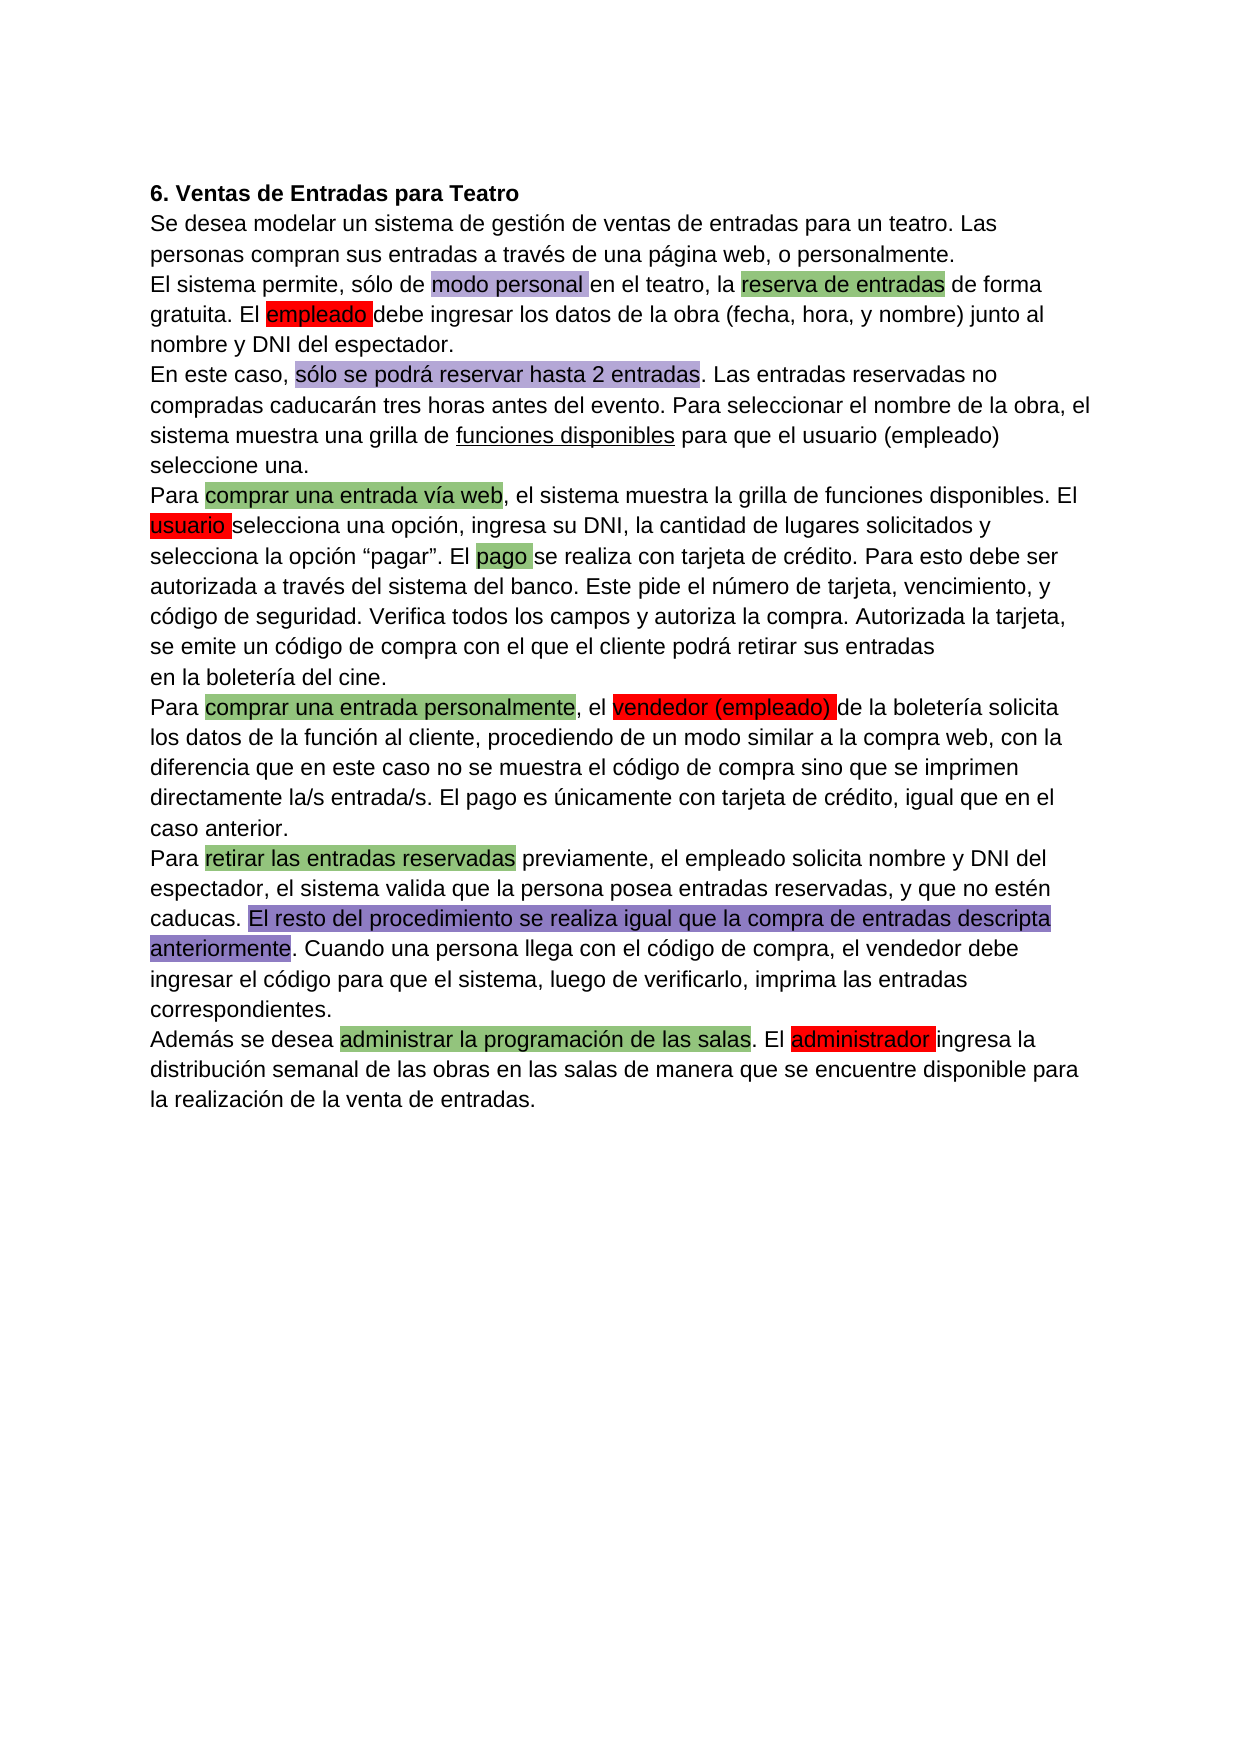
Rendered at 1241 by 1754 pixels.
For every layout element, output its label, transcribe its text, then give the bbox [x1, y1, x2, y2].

text 6. Ventas de Entradas para Teatro [150, 180, 1090, 207]
text Se desea modelar un sistema de gestión de ventas de entradas para un teatro. Las personas compran sus entradas a través de una página web, o personalmente. [150, 210, 1090, 267]
text Para retirar las entradas reservadas previamente, el empleado solicita nombre y DNI del espectador, el sistema valida que la persona posea entradas reservadas, y que no estén caducas. El resto del procedimiento se realiza igual que la compra de entradas descripta anteriormente. Cuando una persona llega con el código de compra, el vendedor debe ingresar el código para que el sistema, luego de verificarlo, imprima las entradas correspondientes. [150, 845, 1090, 1022]
text Además se desea administrar la programación de las salas. El administrador ingresa la distribución semanal de las obras en las salas de manera que se encuentre disponible para la realización de la venta de entradas. [150, 1026, 1090, 1113]
text Para comprar una entrada personalmente, el vendedor (empleado) de la boletería solicita los datos de la función al cliente, procediendo de un modo similar a la compra web, con la diferencia que en este caso no se muestra el código de compra sino que se imprimen directamente la/s entrada/s. El pago es únicamente con tarjeta de crédito, igual que en el caso anterior. [150, 694, 1090, 841]
text en la boletería del cine. [150, 663, 1090, 690]
text Para comprar una entrada vía web, el sistema muestra la grilla de funciones disponibles. El usuario selecciona una opción, ingresa su DNI, la cantidad de lugares solicitados y selecciona la opción “pagar”. El pago se realiza con tarjeta de crédito. Para esto debe ser autorizada a través del sistema del banco. Este pide el número de tarjeta, vencimiento, y código de seguridad. Verifica todos los campos y autoriza la compra. Autorizada la tarjeta, se emite un código de compra con el que el cliente podrá retirar sus entradas [150, 482, 1090, 660]
text El sistema permite, sólo de modo personal en el teatro, la reserva de entradas de forma gratuita. El empleado debe ingresar los datos de la obra (fecha, hora, y nombre) junto al nombre y DNI del espectador. [150, 271, 1090, 358]
text En este caso, sólo se podrá reservar hasta 2 entradas. Las entradas reservadas no compradas caducarán tres horas antes del evento. Para seleccionar el nombre de la obra, el sistema muestra una grilla de funciones disponibles para que el usuario (empleado) seleccione una. [150, 361, 1090, 478]
